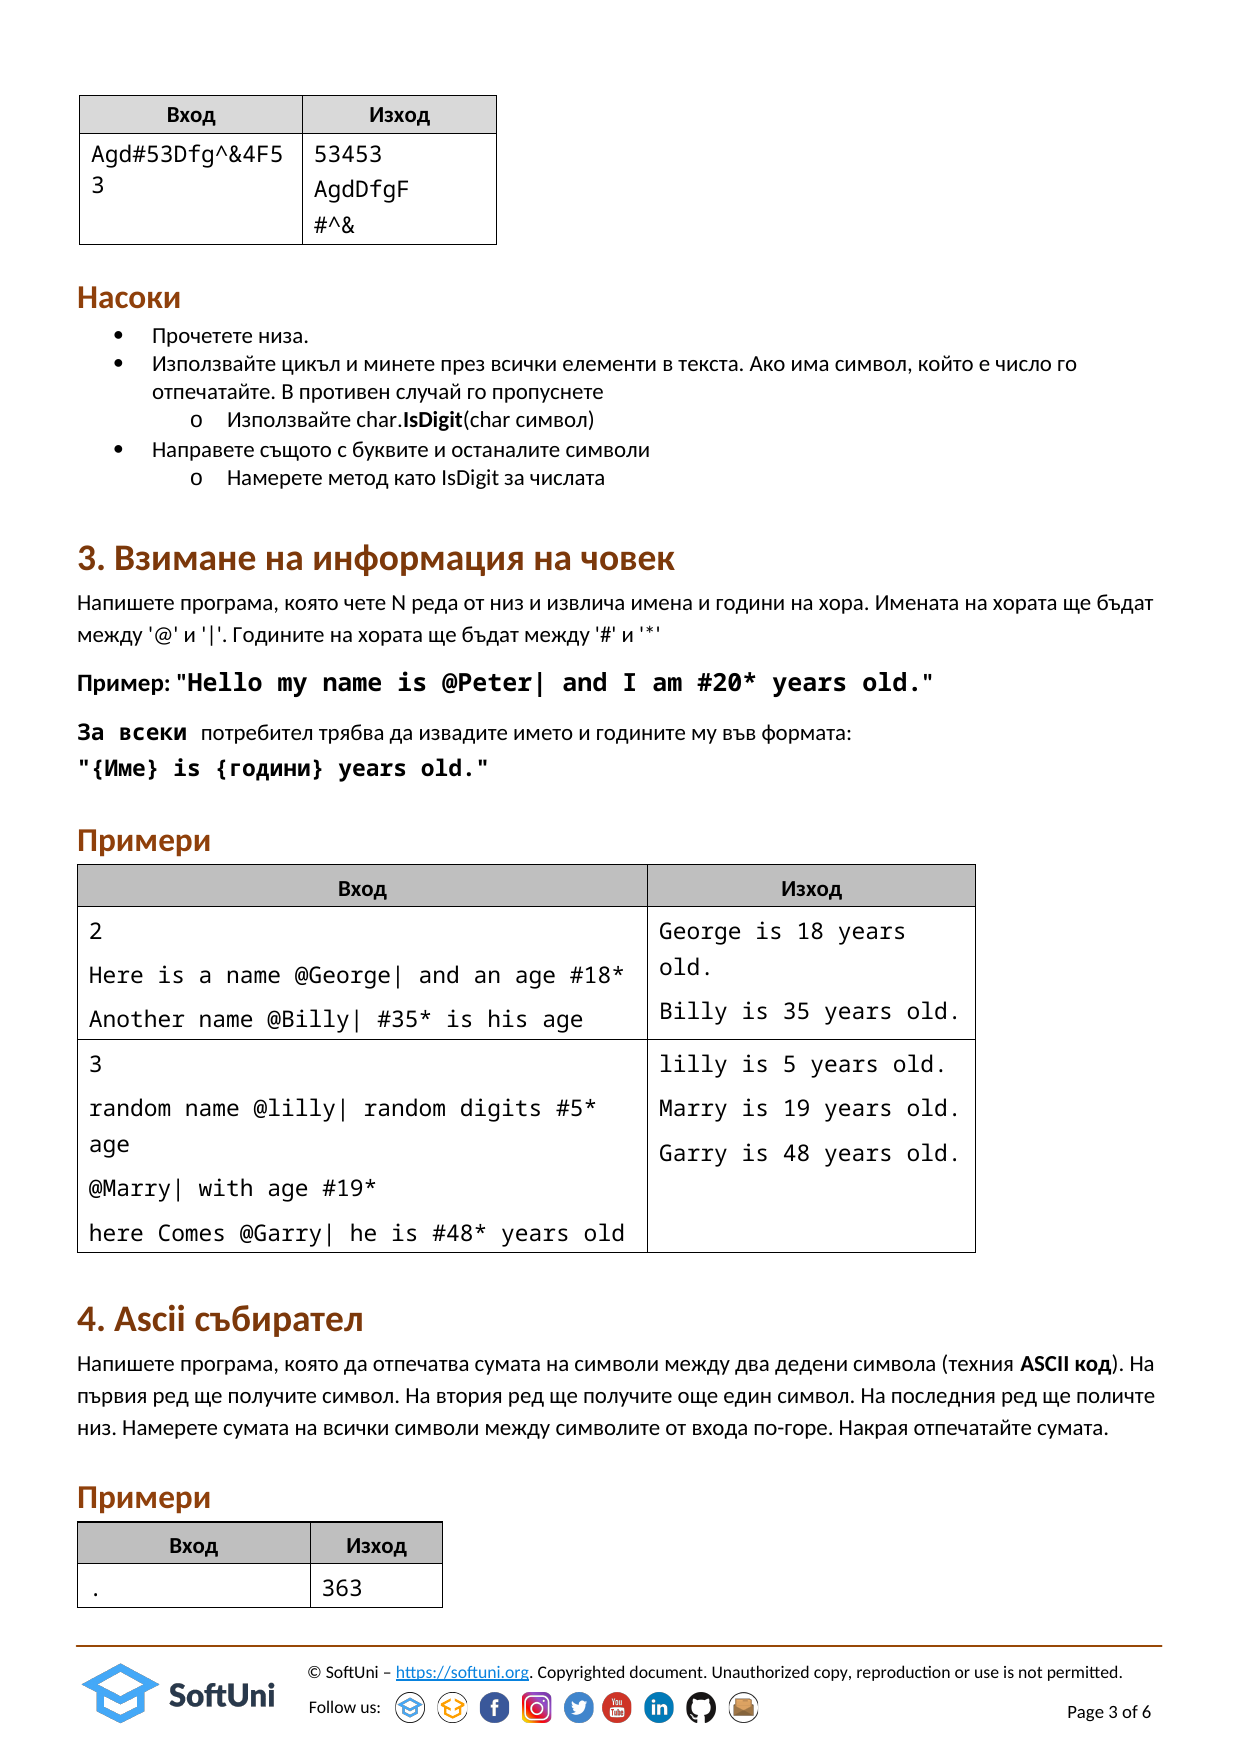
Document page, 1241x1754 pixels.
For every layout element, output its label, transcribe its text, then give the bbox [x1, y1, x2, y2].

picture [658, 1705, 667, 1714]
table_header Изход [303, 96, 496, 133]
table_cell 3 random name @lilly| random digits #5* age @Marry| with age #19* here Comes @Garry| he is #48* years old [78, 1040, 647, 1252]
list Намерете метод като IsDigit за числата [189, 463, 1163, 492]
list Използвайте цикъл и минете през всички елементи в текста. Ако има символ, който е число го отпечатайте. В противен случай го пропуснете [114, 349, 1163, 406]
subtitle Ascii събирател [77, 1294, 1163, 1340]
table_header Вход [78, 865, 647, 906]
table_cell Agd#53Dfg^&4F53 [80, 134, 302, 244]
picture [522, 1692, 552, 1723]
picture [665, 1692, 674, 1701]
text Напишете програма, която чете N реда от низ и извлича имена и години на хора. Имената на хората ще бъдат между '@' и '|'. Годините на хората ще бъдат между '#' и '*' [77, 588, 1163, 648]
text Пример: "Hello my name is @Peter| and I am #20* years old." [77, 664, 1163, 699]
table_header Вход [78, 1523, 310, 1563]
picture [686, 1692, 716, 1723]
table_cell George is 18 years old. Billy is 35 years old. [648, 907, 975, 1038]
picture [437, 1692, 468, 1723]
picture [644, 1714, 653, 1723]
table_cell 363 [311, 1564, 442, 1607]
table_cell lilly is 5 years old. Marry is 19 years old. Garry is 48 years old. [648, 1040, 975, 1252]
picture [564, 1692, 594, 1723]
picture [728, 1692, 759, 1723]
subtitle Взимане на информация на човек [77, 533, 1163, 579]
table_header Вход [80, 96, 302, 133]
table_header Изход [648, 865, 975, 906]
table_header Изход [311, 1523, 442, 1563]
table_cell 2 Here is a name @George| and an age #18* Another name @Billy| #35* is his age [78, 907, 647, 1038]
picture [75, 1658, 281, 1729]
picture [665, 1714, 674, 1723]
subtitle Примери [77, 1476, 1163, 1517]
picture [395, 1692, 425, 1723]
picture [644, 1692, 653, 1701]
picture [602, 1692, 632, 1723]
text Напишете програма, която да отпечатва сумата на символи между два дедени символа (техния ASCII код). На първия ред ще получите символ. На втория ред ще получите още един символ. На последния ред ще поличте низ. Намерете сумата на всички символи между символите от входа по-горе. Накрая отпечатайте сумата. [77, 1349, 1163, 1441]
picture [479, 1692, 510, 1723]
subtitle Примери [77, 819, 1163, 860]
text За всеки потребител трябва да извадите името и годините му във формата: "{Име} is {години} years old." [77, 716, 1163, 783]
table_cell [78, 1564, 310, 1607]
list Направете същото с буквите и останалите символи [114, 435, 1163, 463]
subtitle Насоки [77, 277, 1163, 317]
list Използвайте char.IsDigit(char символ) [189, 406, 1163, 435]
list Прочетете низа. [114, 321, 1163, 349]
table_cell 53453 AgdDfgF #^& [303, 134, 496, 244]
